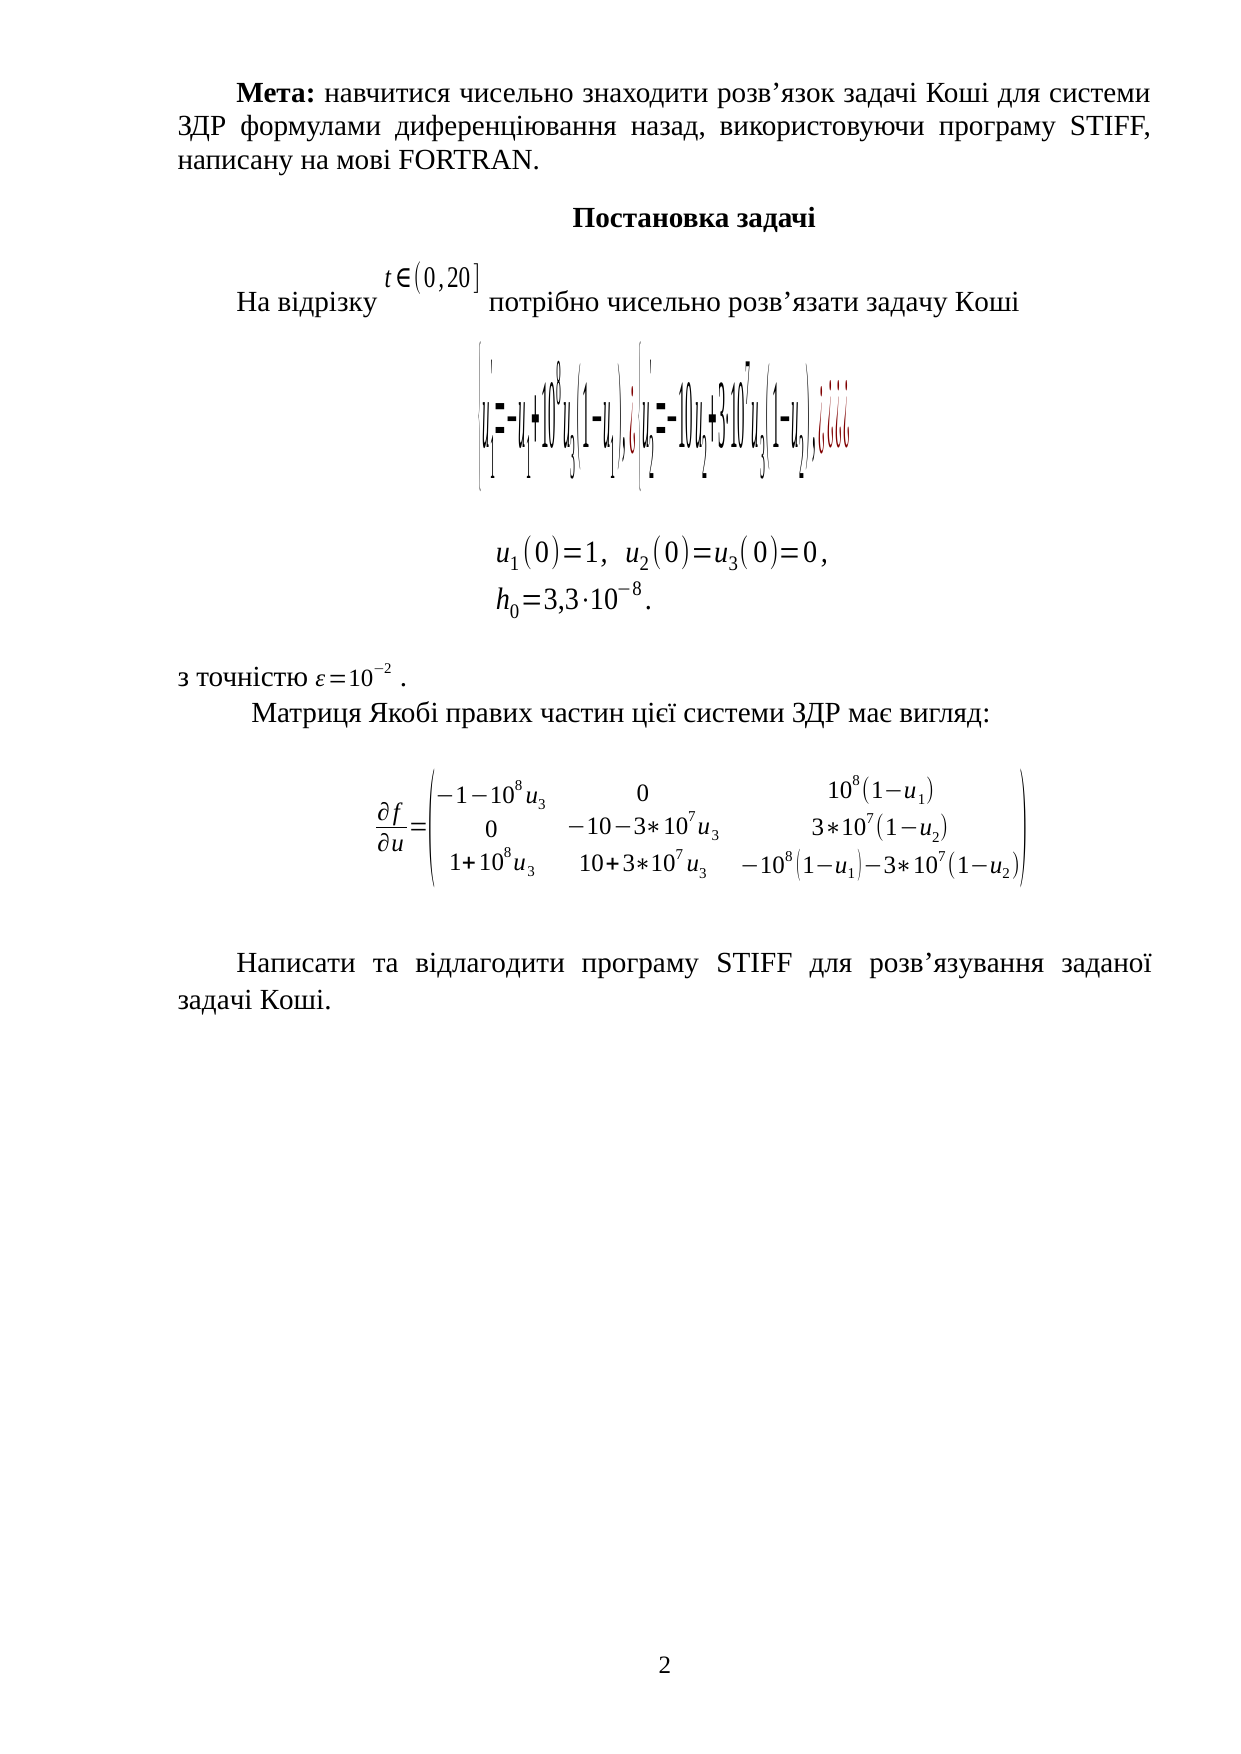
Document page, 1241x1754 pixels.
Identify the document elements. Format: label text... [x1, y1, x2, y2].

text На відрізку потрібно чисельно розв’язати задачу Коші [177, 259, 1152, 318]
text з точністю . [177, 659, 1152, 692]
text Мета: навчитися чисельно знаходити розв’язок задачі Коші для системи ЗДР формулами диференціювання назад, використовуючи програму STIFF, написану на мові FORTRAN. [177, 75, 1152, 176]
text Матриця Якобі правих частин цієї системи ЗДР має вигляд: [177, 695, 1152, 728]
text Постановка задачі [177, 201, 1152, 234]
text Написати та відлагодити програму STIFF для розв’язування заданої задачі Коші. [177, 945, 1152, 1015]
